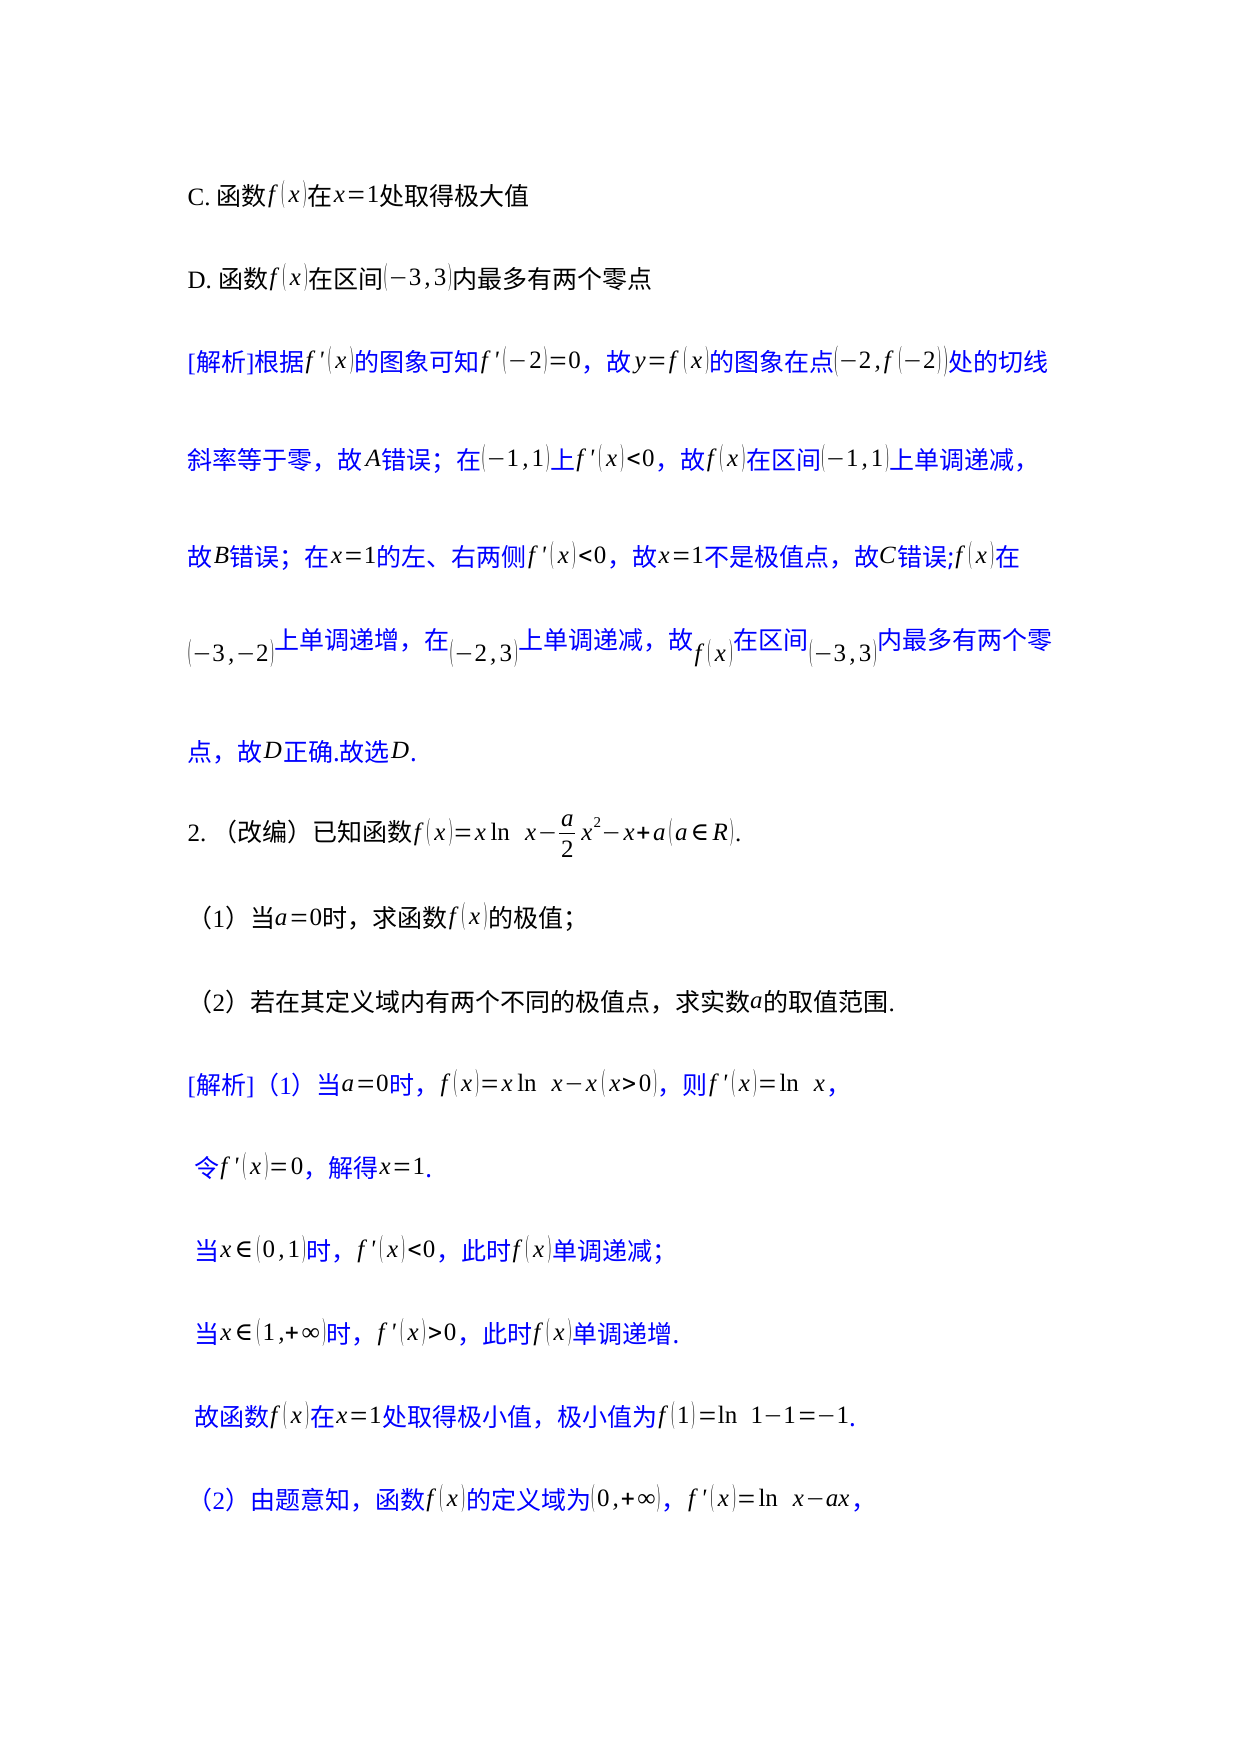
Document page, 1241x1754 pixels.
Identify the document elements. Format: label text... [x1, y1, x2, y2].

text 令，解得. [187, 1134, 1053, 1199]
text C. 函数在处取得极大值 [187, 162, 1053, 227]
text [解析]（1）当时，，则， [187, 1051, 1053, 1116]
text （2）若在其定义域内有两个不同的极值点，求实数的取值范围. [187, 968, 1053, 1033]
text 当时，，此时单调递减； [187, 1217, 1053, 1282]
text 故函数在处取得极小值，极小值为. [187, 1383, 1053, 1448]
text （2）由题意知，函数的定义域为，， [187, 1466, 1053, 1531]
text D. 函数在区间内最多有两个零点 [187, 245, 1053, 310]
text [解析]根据的图象可知，故的图象在点处的切线斜率等于零，故错误；在上，故在区间上单调递减，故错误；在的左、右两侧，故不是极值点，故错误;在上单调递增，在上单调递减，故在区间内最多有两个零点，故正确.故选. [187, 328, 1053, 783]
text 当时，，此时单调递增. [187, 1300, 1053, 1365]
text （1）当时，求函数的极值； [187, 884, 1053, 949]
text 2. （改编）已知函数. [187, 801, 1053, 866]
